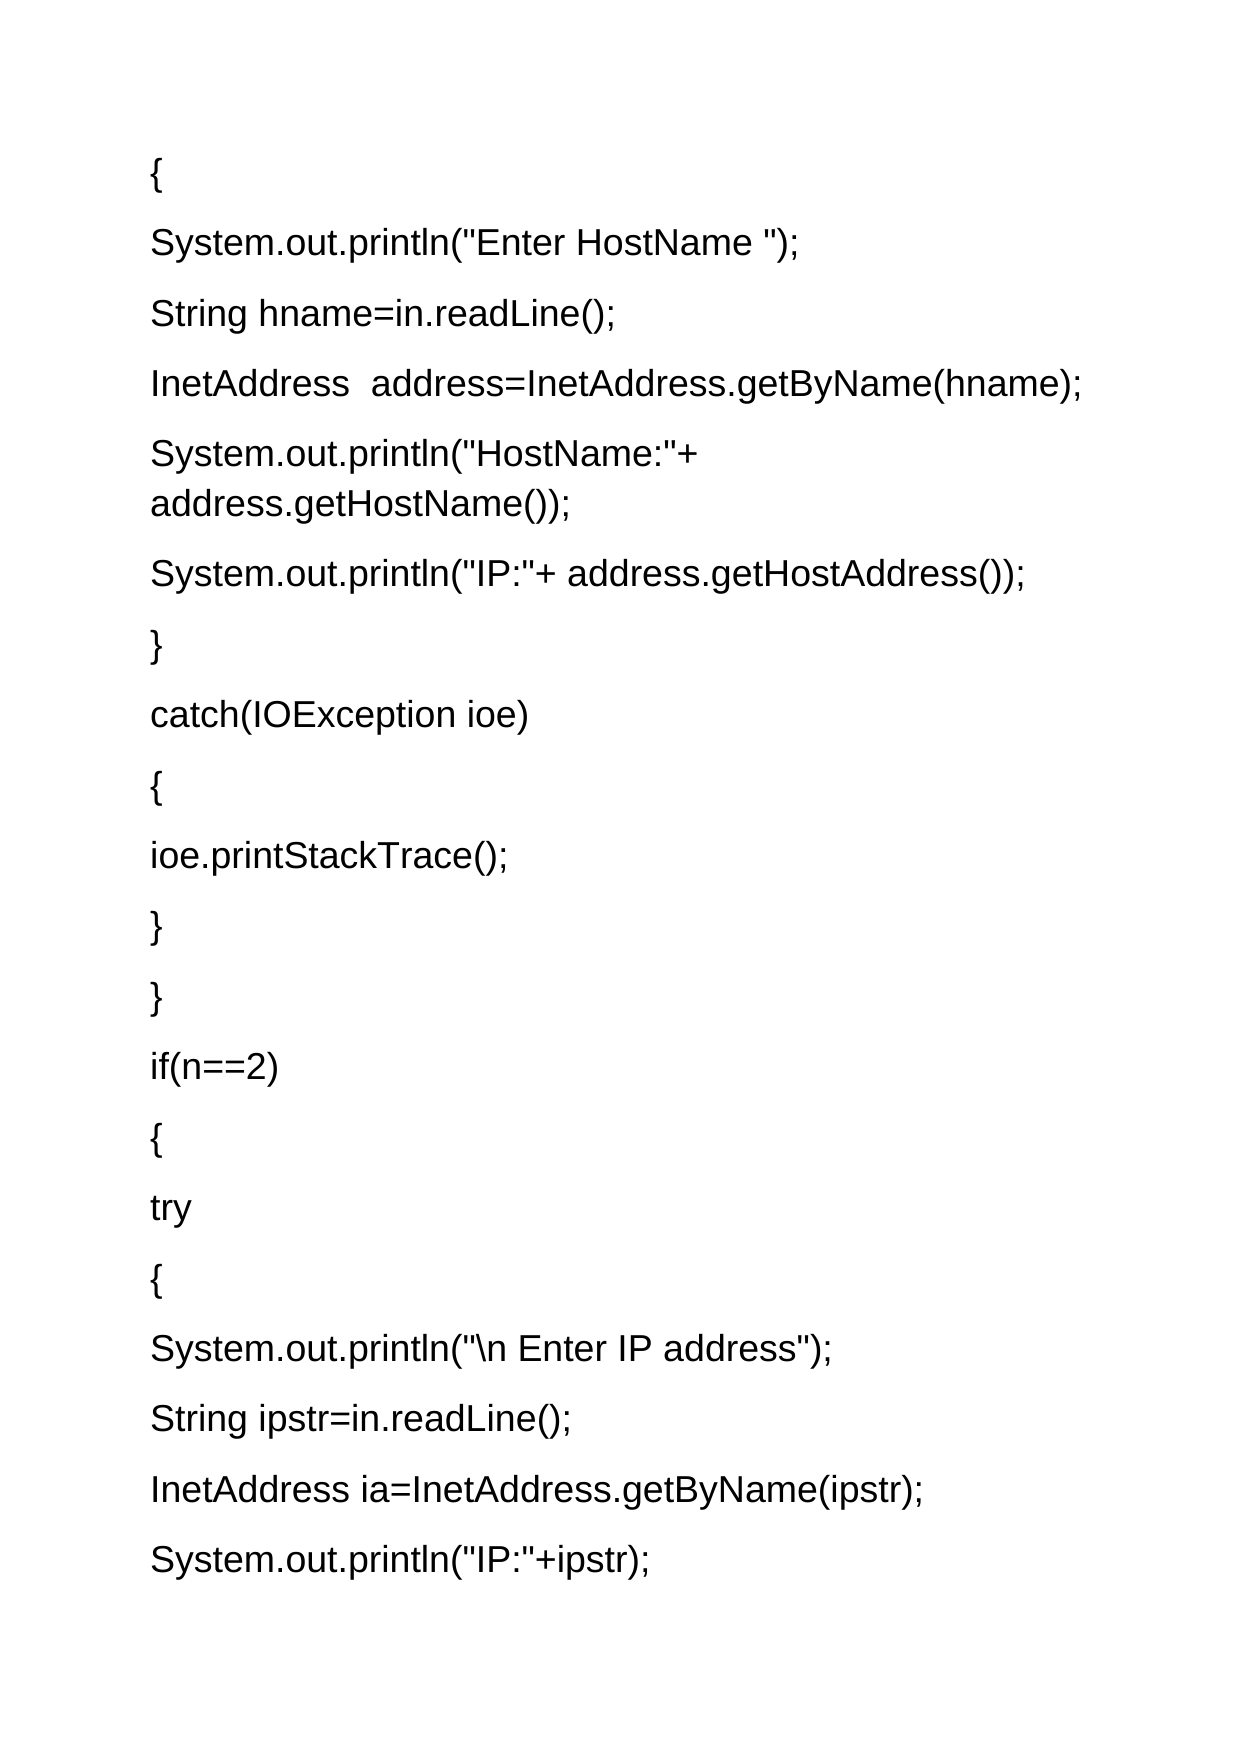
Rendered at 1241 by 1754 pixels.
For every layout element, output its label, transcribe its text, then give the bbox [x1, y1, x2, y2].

text System.out.println("Enter HostName "); [150, 220, 1090, 263]
text InetAddress address=InetAddress.getByName(hname); [150, 361, 1090, 404]
text ioe.printStackTrace(); [150, 833, 1090, 876]
text System.out.println("IP:"+ipstr); [150, 1537, 1090, 1581]
text System.out.println("\n Enter IP address"); [150, 1326, 1090, 1369]
text String hname=in.readLine(); [150, 291, 1090, 334]
text } [150, 974, 1090, 1017]
text System.out.println("HostName:"+ address.getHostName()); [150, 432, 1090, 524]
text { [150, 1115, 1090, 1158]
text String ipstr=in.readLine(); [150, 1397, 1090, 1440]
text try [150, 1185, 1090, 1228]
text { [150, 150, 1090, 193]
text } [150, 904, 1090, 947]
text catch(IOException ioe) [150, 692, 1090, 736]
text } [150, 622, 1090, 665]
text InetAddress ia=InetAddress.getByName(ipstr); [150, 1467, 1090, 1510]
text { [150, 1256, 1090, 1299]
text if(n==2) [150, 1044, 1090, 1088]
text { [150, 763, 1090, 806]
text System.out.println("IP:"+ address.getHostAddress()); [150, 552, 1090, 595]
